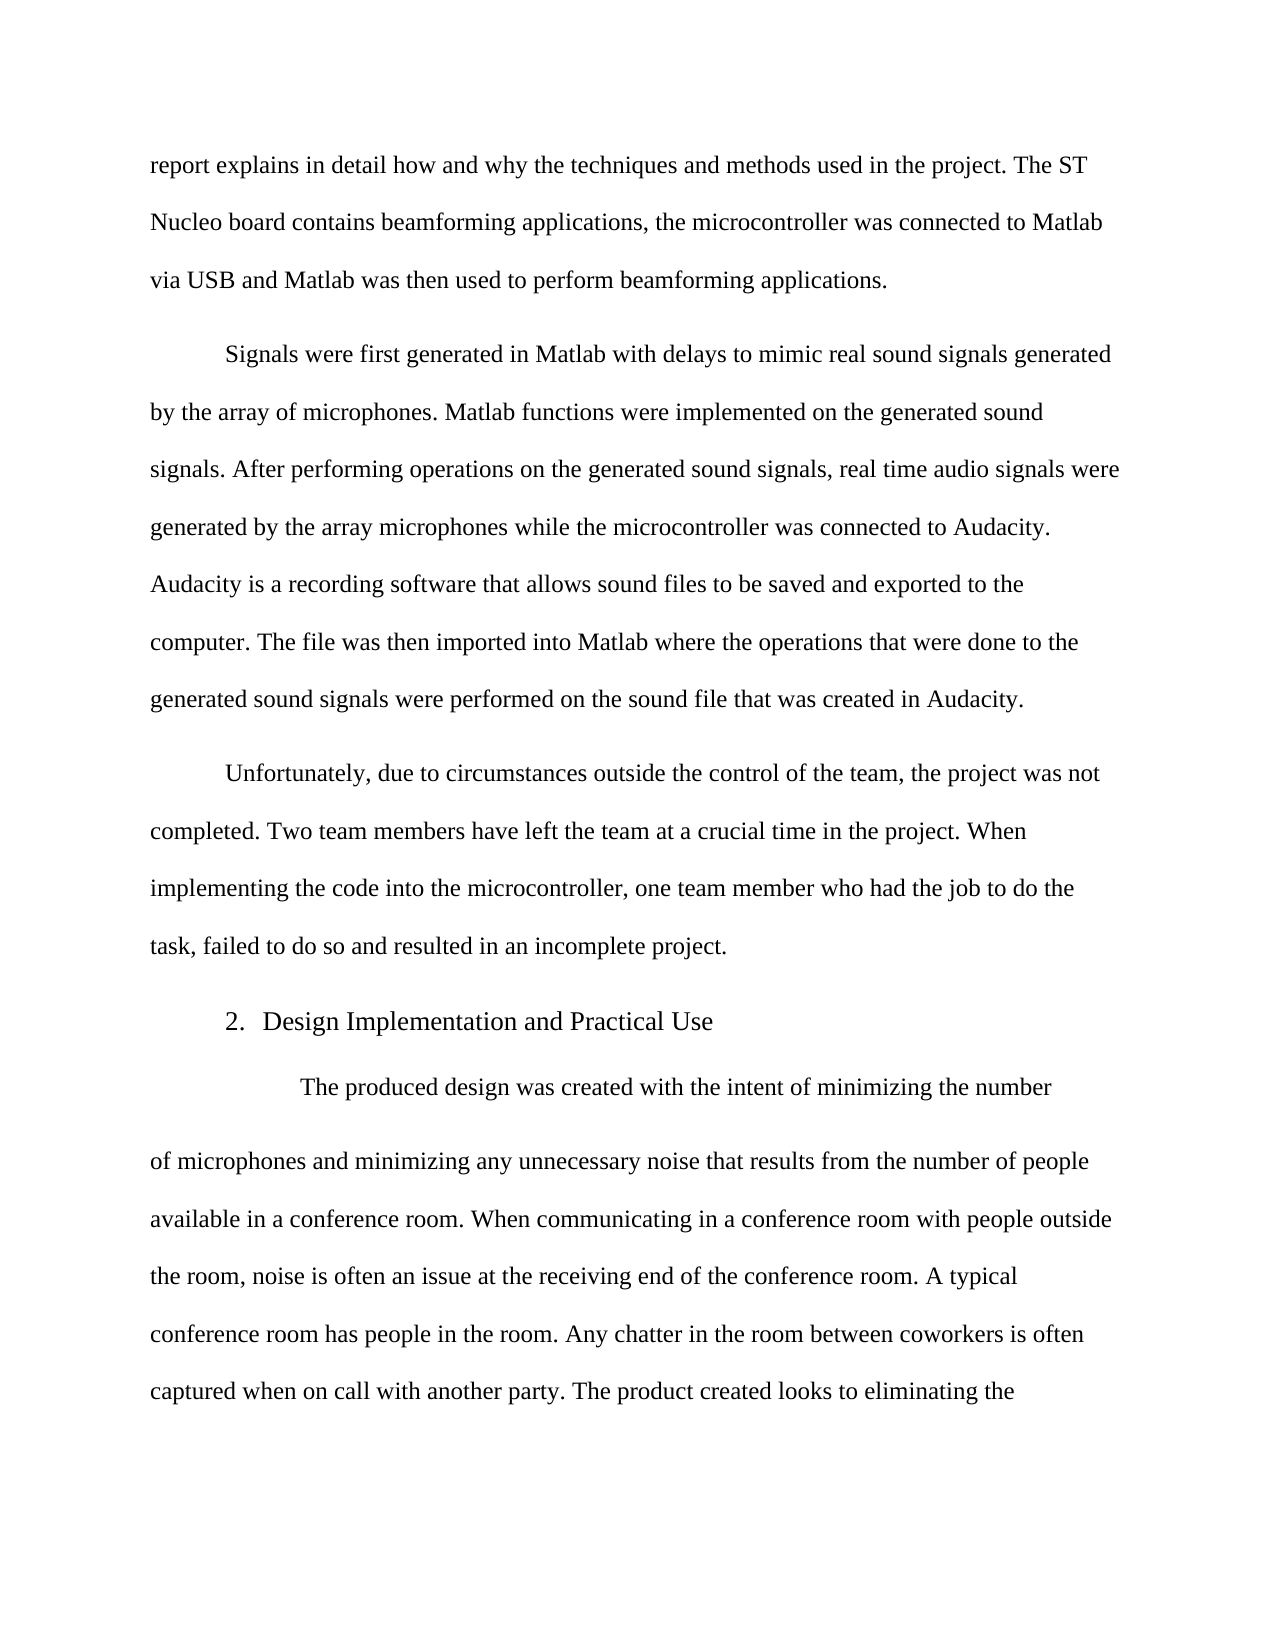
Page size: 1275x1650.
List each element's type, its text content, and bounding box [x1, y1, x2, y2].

list The produced design was created with the intent of minimizing the number [262, 1072, 1125, 1101]
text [150, 150, 1125, 294]
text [150, 1146, 1125, 1405]
list Design Implementation and Practical Use [225, 1005, 1125, 1036]
text Unfortunately, due to circumstances outside the control of the team, the project was not completed. Two team members have left the team at a crucial time in the project. When implementing the code into the microcontroller, one team member who had the job to do the task, failed to do so and resulted in an incomplete project. [150, 758, 1125, 959]
text Signals were first generated in Matlab with delays to mimic real sound signals generated by the array of microphones. Matlab functions were implemented on the generated sound signals. After performing operations on the generated sound signals, real time audio signals were generated by the array microphones while the microcontroller was connected to Audacity. Audacity is a recording software that allows sound files to be saved and exported to the computer. The file was then imported into Matlab where the operations that were done to the generated sound signals were performed on the sound file that was created in Audacity. [150, 339, 1125, 713]
